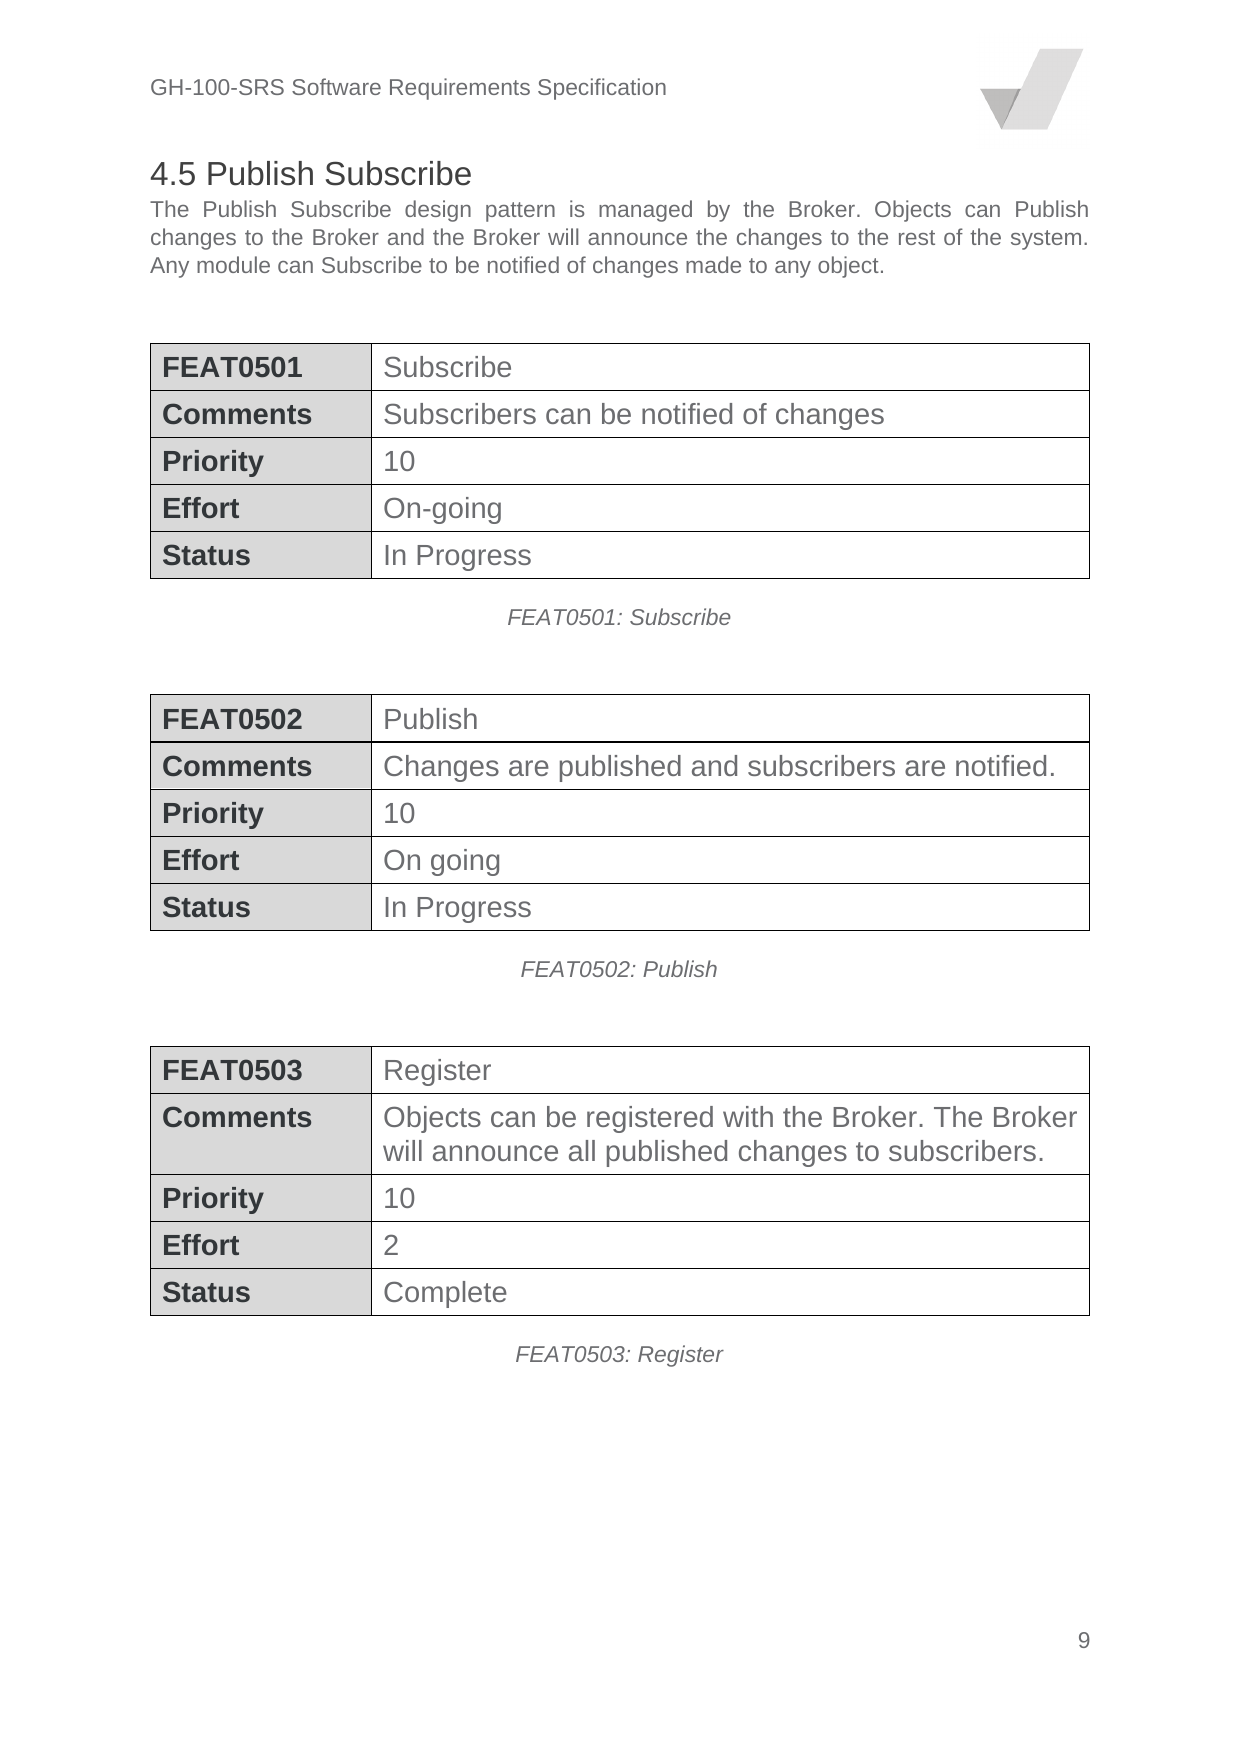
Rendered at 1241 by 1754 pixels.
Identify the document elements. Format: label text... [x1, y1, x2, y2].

list FEAT0501: Subscribe [150, 604, 1090, 631]
table_header FEAT0502 [151, 695, 371, 741]
table_cell Effort [151, 1222, 371, 1268]
table_cell 10 [372, 790, 1089, 836]
table_cell Subscribers can be notified of changes [372, 391, 1089, 437]
subtitle 4.5 Publish Subscribe [150, 154, 1090, 193]
table_cell Priority [151, 1175, 371, 1221]
table_header Register [372, 1047, 1089, 1093]
table_cell Comments [151, 1094, 371, 1174]
table_header Subscribe [372, 344, 1089, 390]
table_cell Status [151, 884, 371, 930]
table_cell Changes are published and subscribers are notified. [372, 743, 1089, 788]
table_cell In Progress [372, 532, 1089, 578]
table_cell Complete [372, 1269, 1089, 1315]
table_cell Status [151, 532, 371, 578]
list FEAT0502: Publish [150, 956, 1090, 982]
list FEAT0503: Register [150, 1341, 1090, 1367]
table_cell On-going [372, 485, 1089, 531]
picture [975, 33, 1091, 149]
table_cell Status [151, 1269, 371, 1315]
table_cell 10 [372, 438, 1089, 484]
table_cell 2 [372, 1222, 1089, 1268]
table_cell Objects can be registered with the Broker. The Broker will announce all published changes to subscribers. [372, 1094, 1089, 1174]
table_cell Effort [151, 485, 371, 531]
table_cell Effort [151, 837, 371, 883]
table_header FEAT0501 [151, 344, 371, 390]
table_header FEAT0503 [151, 1047, 371, 1093]
table_cell Comments [151, 391, 371, 437]
table_cell Comments [151, 743, 371, 788]
table_cell On going [372, 837, 1089, 883]
table_header Publish [372, 695, 1089, 741]
table_cell Priority [151, 790, 371, 836]
table_cell Priority [151, 438, 371, 484]
text The Publish Subscribe design pattern is managed by the Broker. Objects can Publish changes to the Broker and the Broker will announce the changes to the rest of the system. Any module can Subscribe to be notified of changes made to any object. [150, 196, 1090, 279]
table_cell 10 [372, 1175, 1089, 1221]
table_cell In Progress [372, 884, 1089, 930]
